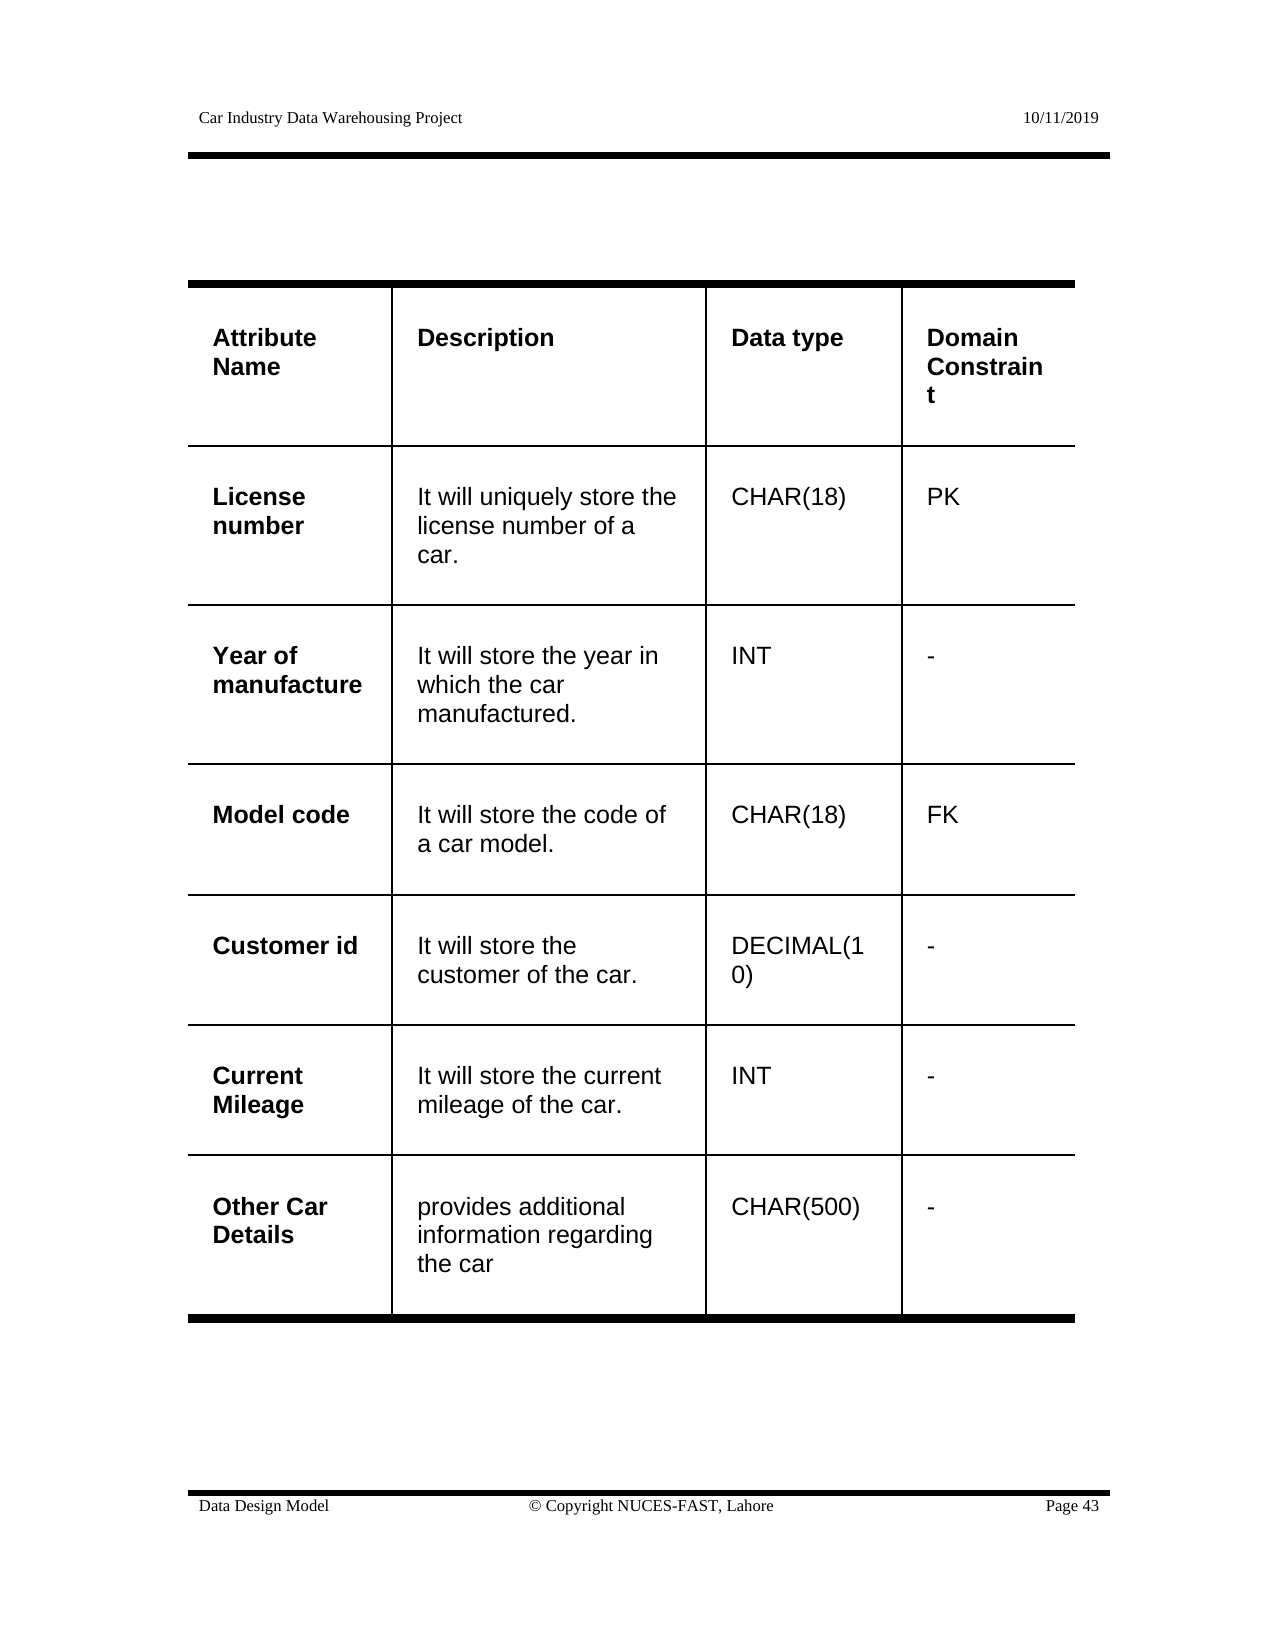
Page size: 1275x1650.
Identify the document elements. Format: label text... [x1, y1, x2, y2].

table_header Domain Constraint [903, 288, 1075, 445]
table_cell It will store the current mileage of the car. [393, 1026, 705, 1154]
table_cell Year of manufacture [188, 606, 391, 763]
table_header Data type [707, 288, 901, 445]
table_cell - [903, 1026, 1075, 1154]
table_cell It will store the code of a car model. [393, 765, 705, 893]
table_cell It will uniquely store the license number of a car. [393, 447, 705, 604]
table_cell - [903, 1156, 1075, 1313]
table_cell Customer id [188, 896, 391, 1024]
table_cell Model code [188, 765, 391, 893]
table_cell License number [188, 447, 391, 604]
table_cell CHAR(500) [707, 1156, 901, 1313]
table_cell Other Car Details [188, 1156, 391, 1313]
table_header Attribute Name [188, 288, 391, 445]
table_header Description [393, 288, 705, 445]
table_cell It will store the customer of the car. [393, 896, 705, 1024]
table_cell - [903, 896, 1075, 1024]
table_cell provides additional information regarding the car [393, 1156, 705, 1313]
table_cell CHAR(18) [707, 447, 901, 604]
table_cell DECIMAL(10) [707, 896, 901, 1024]
table_cell PK [903, 447, 1075, 604]
table_cell CHAR(18) [707, 765, 901, 893]
table_cell - [903, 606, 1075, 763]
table_cell INT [707, 606, 901, 763]
table_cell INT [707, 1026, 901, 1154]
table_cell FK [903, 765, 1075, 893]
table_cell It will store the year in which the car manufactured. [393, 606, 705, 763]
table_cell Current Mileage [188, 1026, 391, 1154]
